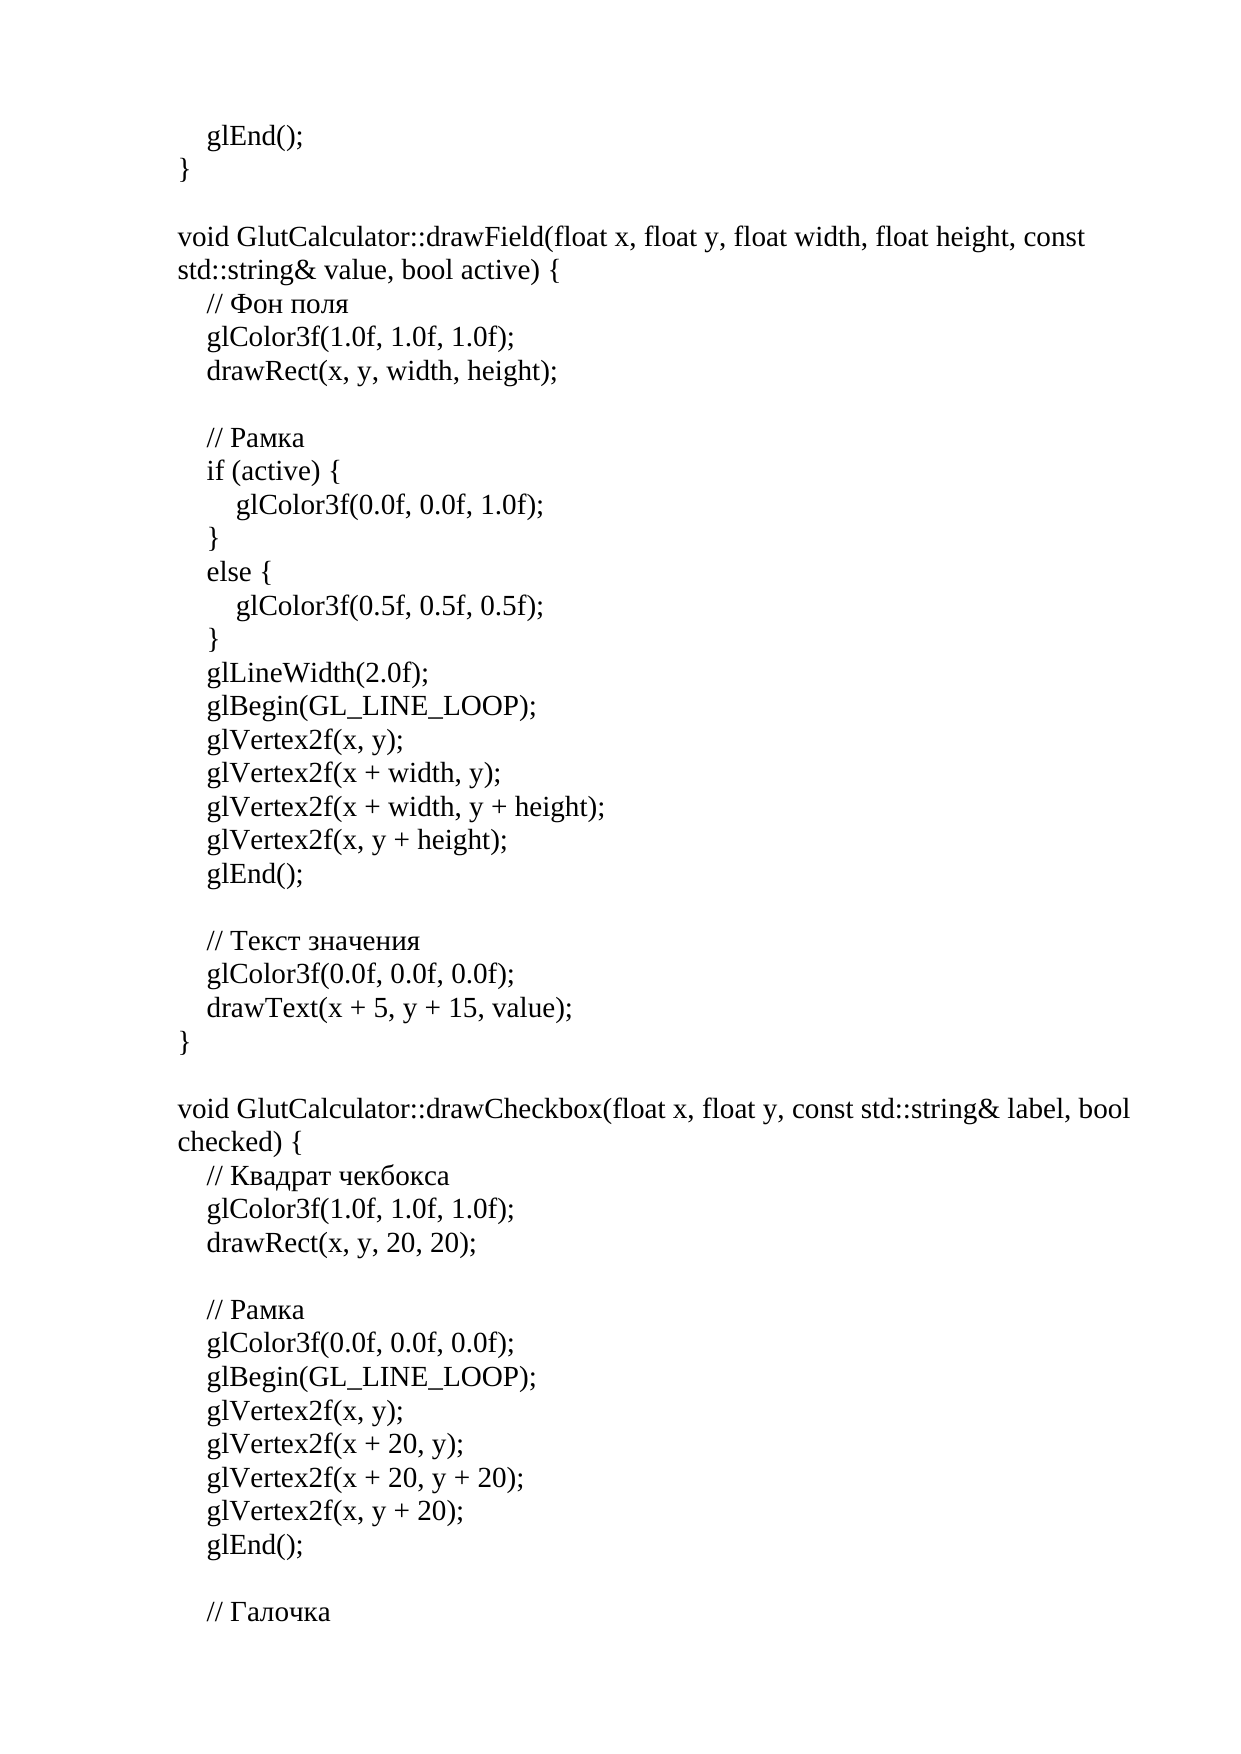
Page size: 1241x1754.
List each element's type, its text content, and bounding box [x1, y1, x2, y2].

text else { [177, 554, 1152, 588]
text } [177, 152, 1152, 185]
text glColor3f(1.0f, 1.0f, 1.0f); [177, 319, 1152, 353]
text } [177, 521, 1152, 554]
text glBegin(GL_LINE_LOOP); [177, 1359, 1152, 1393]
text glColor3f(0.0f, 0.0f, 0.0f); [177, 957, 1152, 990]
text glVertex2f(x + 20, y + 20); [177, 1460, 1152, 1493]
text // Рамка [177, 1292, 1152, 1326]
text glLineWidth(2.0f); [177, 655, 1152, 688]
text // Фон поля [177, 286, 1152, 319]
text glVertex2f(x, y + 20); [177, 1493, 1152, 1527]
text glColor3f(1.0f, 1.0f, 1.0f); [177, 1191, 1152, 1225]
text glBegin(GL_LINE_LOOP); [177, 688, 1152, 722]
text glVertex2f(x + width, y); [177, 755, 1152, 789]
text glEnd(); [177, 1527, 1152, 1560]
text // Рамка [177, 420, 1152, 453]
text glEnd(); [177, 118, 1152, 152]
text glColor3f(0.0f, 0.0f, 1.0f); [177, 487, 1152, 521]
text void GlutCalculator::drawCheckbox(float x, float y, const std::string& label, bool checked) { [177, 1091, 1152, 1158]
text glColor3f(0.0f, 0.0f, 0.0f); [177, 1326, 1152, 1359]
text glVertex2f(x + width, y + height); [177, 789, 1152, 822]
text // Галочка [177, 1594, 1152, 1627]
text glVertex2f(x, y); [177, 722, 1152, 755]
text // Квадрат чекбокса [177, 1158, 1152, 1191]
text glVertex2f(x, y); [177, 1393, 1152, 1426]
text drawRect(x, y, width, height); [177, 353, 1152, 386]
text if (active) { [177, 453, 1152, 487]
text glVertex2f(x + 20, y); [177, 1426, 1152, 1460]
text glVertex2f(x, y + height); [177, 822, 1152, 856]
text } [177, 1024, 1152, 1057]
text glColor3f(0.5f, 0.5f, 0.5f); [177, 588, 1152, 621]
text void GlutCalculator::drawField(float x, float y, float width, float height, const std::string& value, bool active) { [177, 219, 1152, 286]
text } [177, 621, 1152, 655]
text drawRect(x, y, 20, 20); [177, 1225, 1152, 1258]
text drawText(x + 5, y + 15, value); [177, 990, 1152, 1024]
text glEnd(); [177, 856, 1152, 889]
text // Текст значения [177, 923, 1152, 957]
